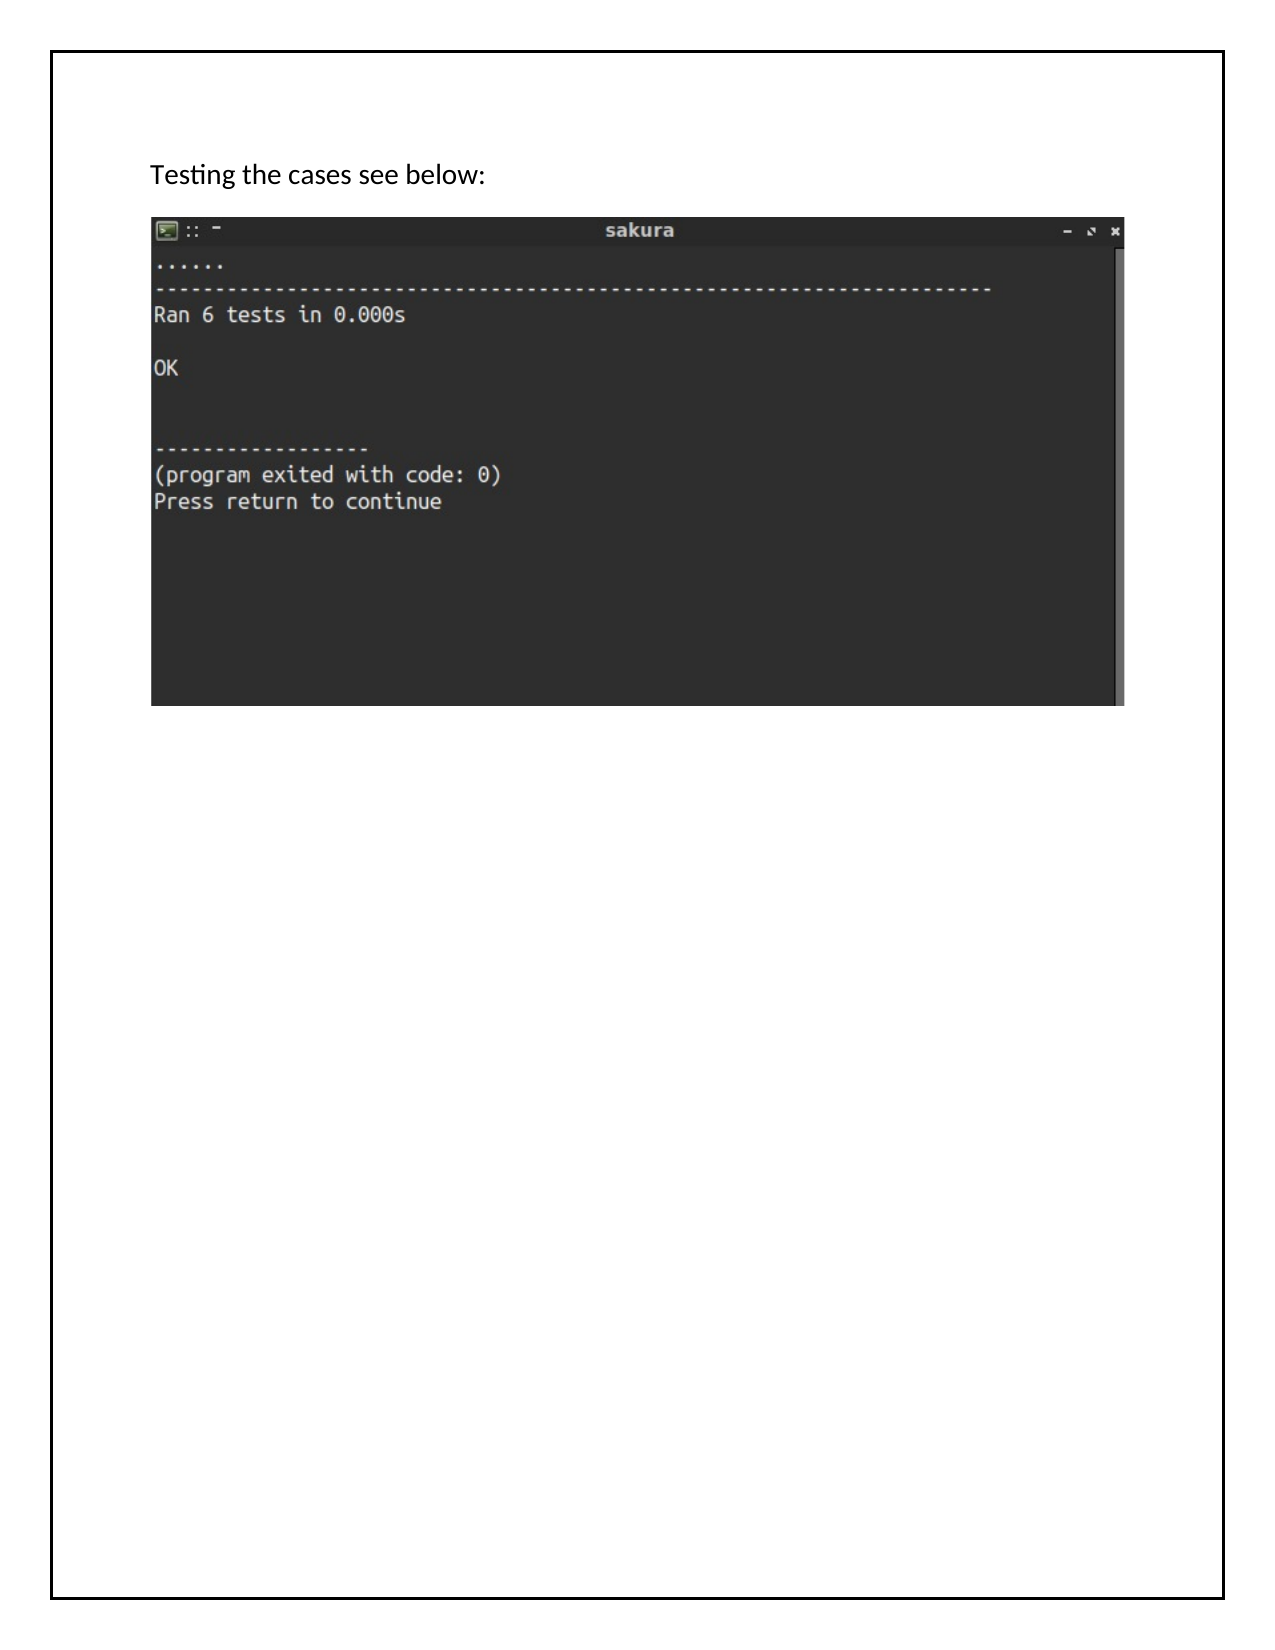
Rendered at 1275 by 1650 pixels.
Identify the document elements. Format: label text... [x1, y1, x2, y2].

picture [150, 217, 1125, 706]
text Testing the cases see below: [150, 156, 1125, 191]
